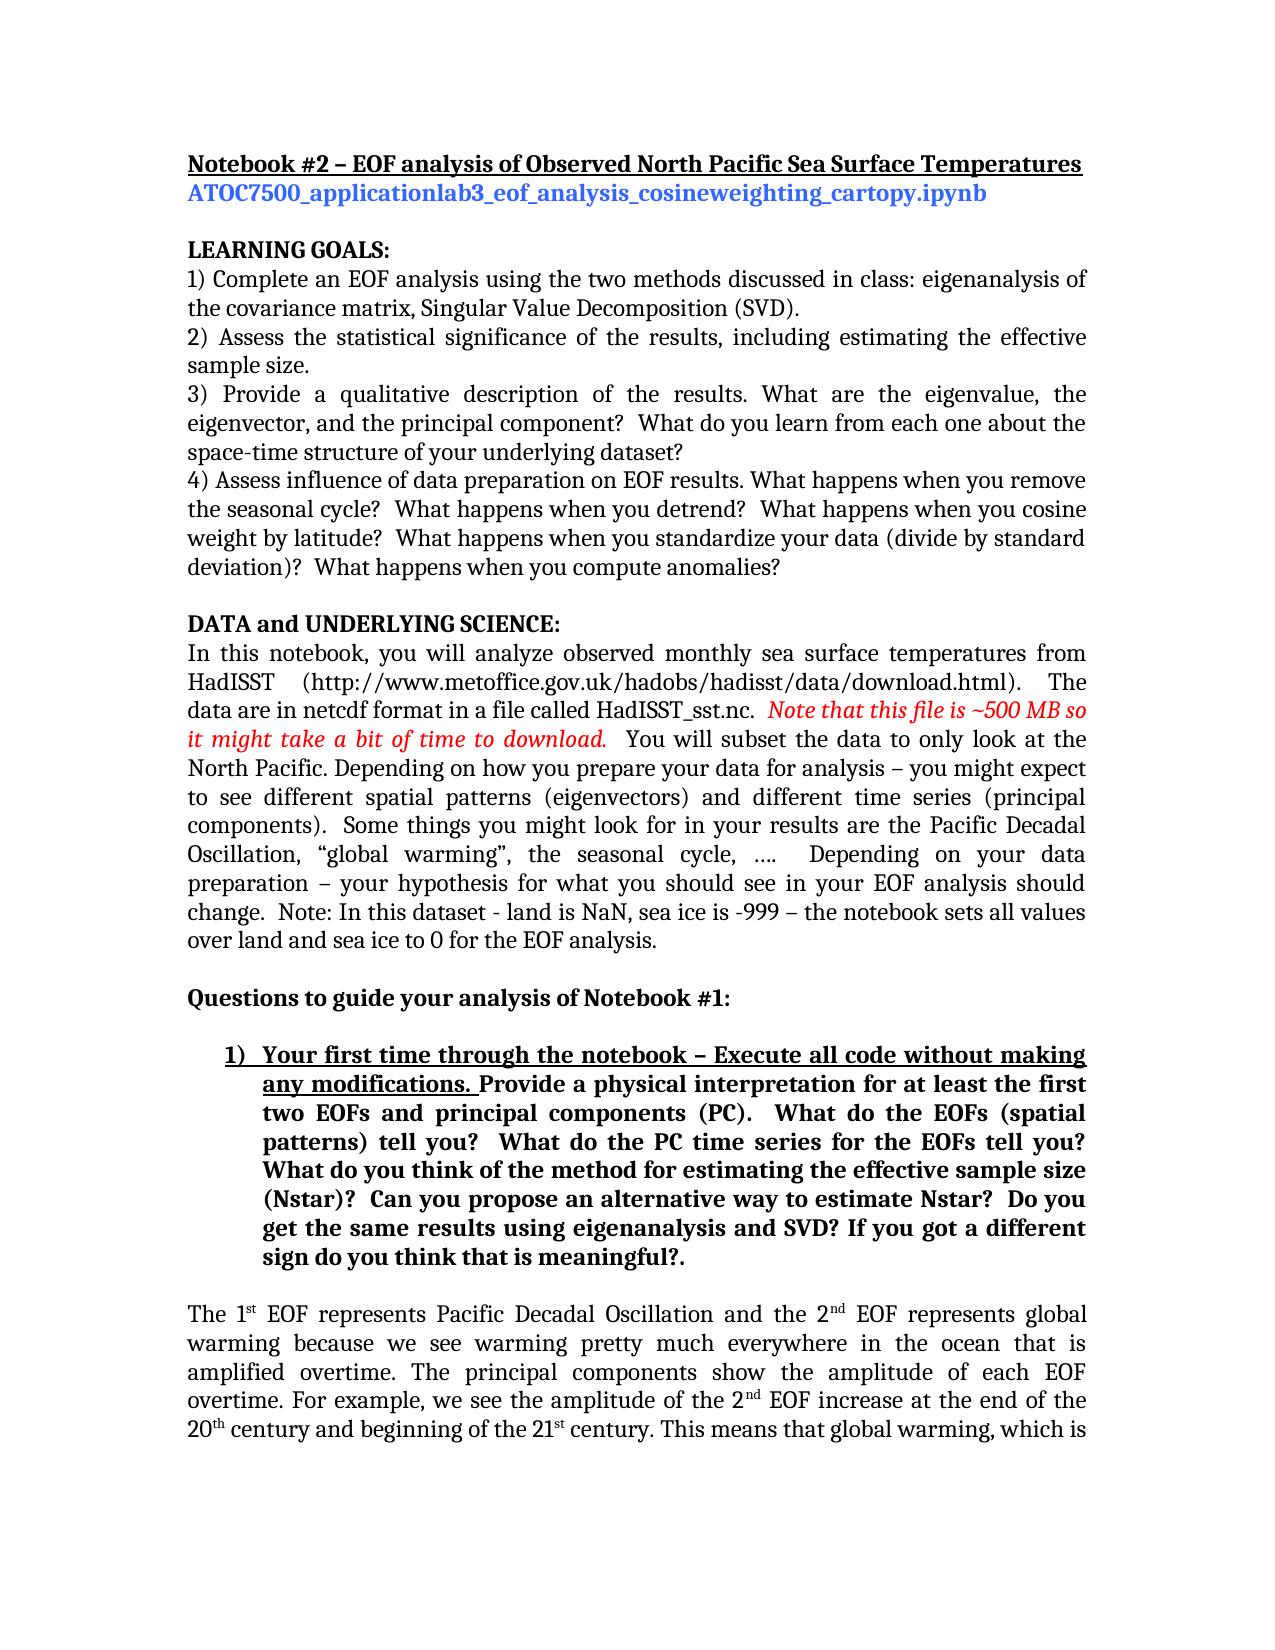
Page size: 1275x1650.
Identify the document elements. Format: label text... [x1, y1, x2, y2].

text Questions to guide your analysis of Notebook #1: [187, 984, 1087, 1012]
list Your first time through the notebook – Execute all code without making any modifications. Provide a physical interpretation for at least the first two EOFs and principal components (PC). What do the EOFs (spatial patterns) tell you? What do the PC time series for the EOFs tell you? What do you think of the method for estimating the effective sample size (Nstar)? Can you propose an alternative way to estimate Nstar? Do you get the same results using eigenanalysis and SVD? If you got a different sign do you think that is meaningful?. [225, 1067, 1087, 1271]
text 4) Assess influence of data preparation on EOF results. What happens when you remove the seasonal cycle? What happens when you detrend? What happens when you cosine weight by latitude? What happens when you standardize your data (divide by standard deviation)? What happens when you compute anomalies? [187, 466, 1087, 581]
text 1) Complete an EOF analysis using the two methods discussed in class: eigenanalysis of the covariance matrix, Singular Value Decomposition (SVD). [187, 265, 1087, 322]
text DATA and UNDERLYING SCIENCE: [187, 610, 1087, 639]
text Notebook #2 – EOF analysis of Observed North Pacific Sea Surface Temperatures [187, 150, 1087, 179]
text In this notebook, you will analyze observed monthly sea surface temperatures from HadISST (http://www.metoffice.gov.uk/hadobs/hadisst/data/download.html). The data are in netcdf format in a file called HadISST_sst.nc. Note that this file is ~500 MB so it might take a bit of time to download. You will subset the data to only look at the North Pacific. Depending on how you prepare your data for analysis – you might expect to see different spatial patterns (eigenvectors) and different time series (principal components). Some things you might look for in your results are the Pacific Decadal Oscillation, “global warming”, the seasonal cycle, …. Depending on your data preparation – your hypothesis for what you should see in your EOF analysis should change. Note: In this dataset - land is NaN, sea ice is -999 – the notebook sets all values over land and sea ice to 0 for the EOF analysis. [187, 639, 1087, 955]
text ATOC7500_applicationlab3_eof_analysis_cosineweighting_cartopy.ipynb [187, 179, 1087, 207]
text 2) Assess the statistical significance of the results, including estimating the effective sample size. [187, 322, 1087, 380]
text LEARNING GOALS: [187, 236, 1087, 265]
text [187, 1300, 1087, 1444]
text 3) Provide a qualitative description of the results. What are the eigenvalue, the eigenvector, and the principal component? What do you learn from each one about the space-time structure of your underlying dataset? [187, 380, 1087, 466]
